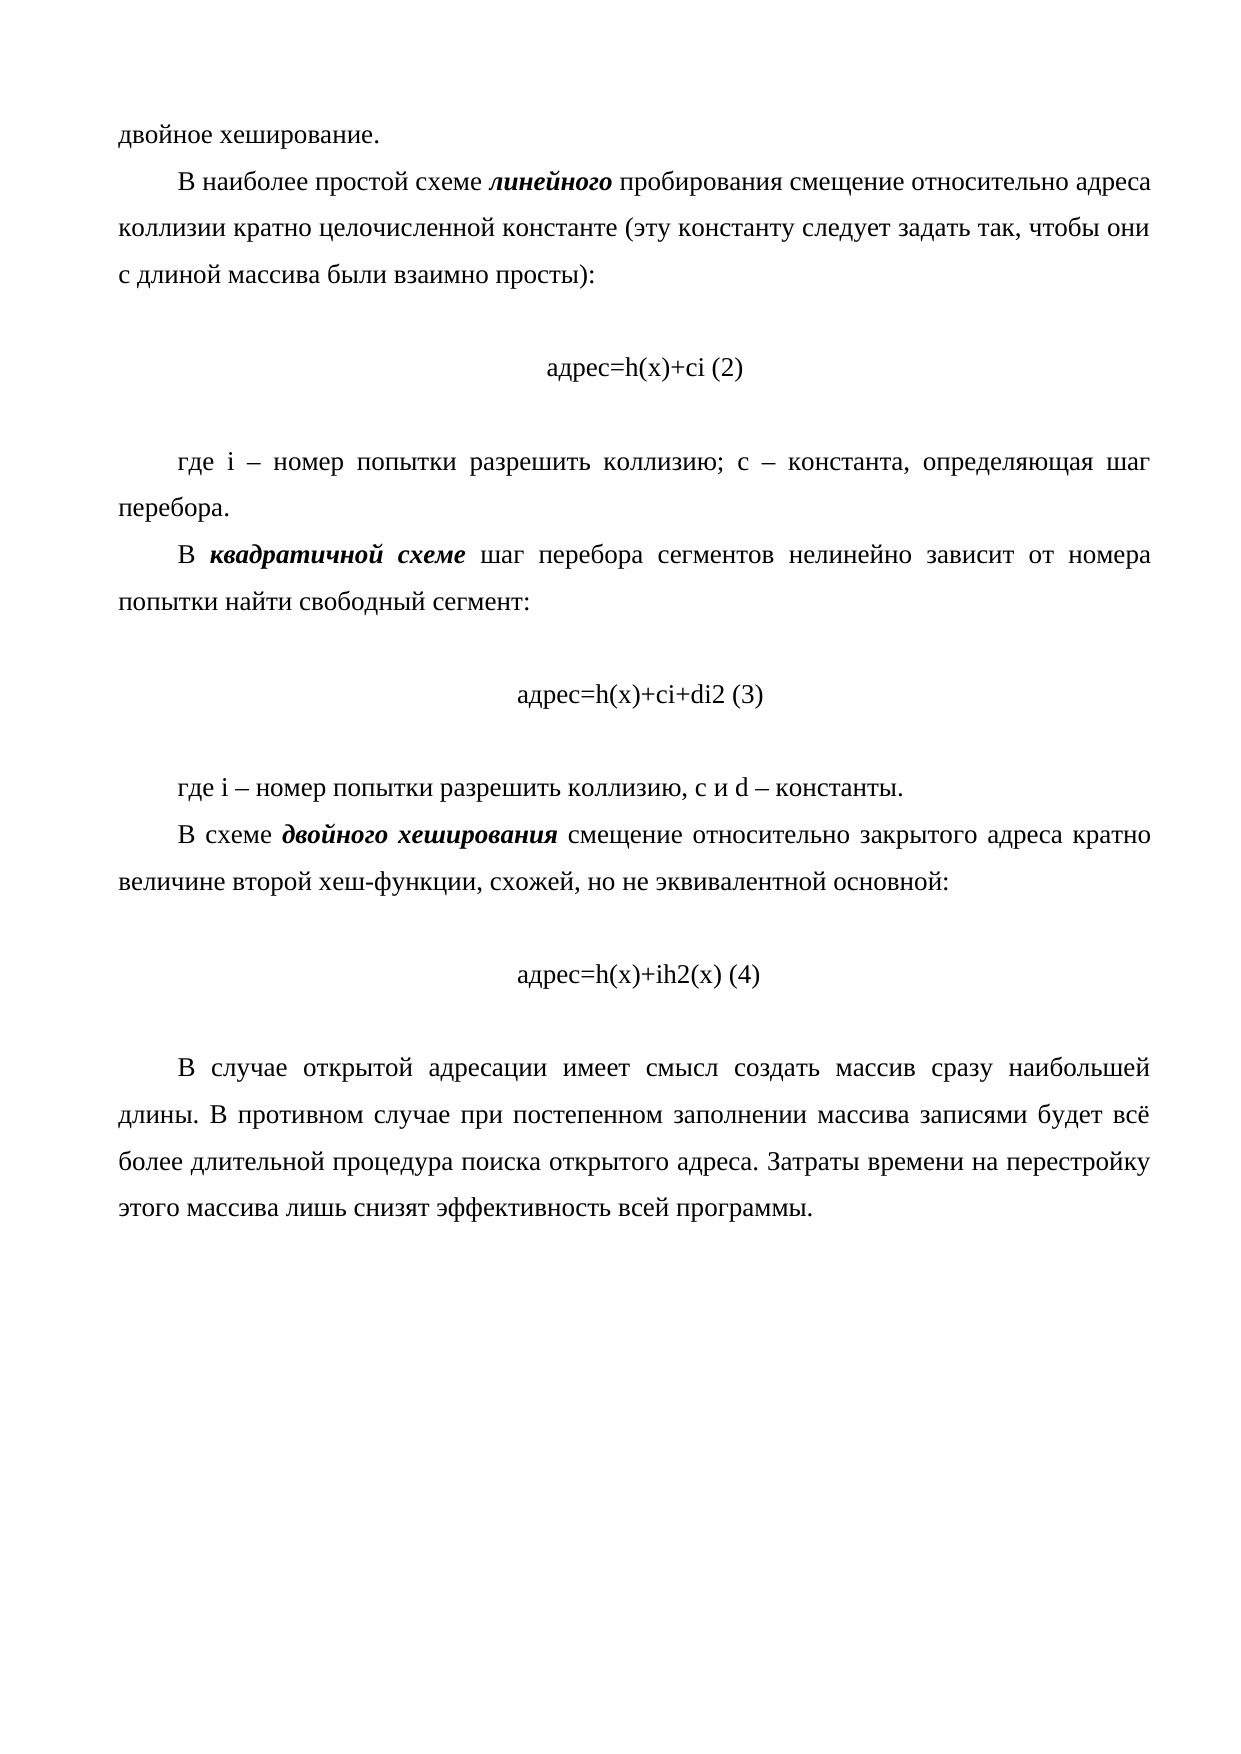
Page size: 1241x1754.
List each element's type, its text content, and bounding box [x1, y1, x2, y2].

text адрес=h(x)+ih2(x) (4) [118, 958, 1152, 989]
text где i – номер попытки разрешить коллизию; c – константа, определяющая шаг перебора. [118, 445, 1152, 523]
text В схеме двойного хеширования смещение относительно закрытого адреса кратно величине второй хеш-функции, схожей, но не эквивалентной основной: [118, 818, 1152, 896]
text В квадратичной схеме шаг перебора сегментов нелинейно зависит от номера попытки найти свободный сегмент: [118, 538, 1152, 616]
text В наиболее простой схеме линейного пробирования смещение относительно адреса коллизии кратно целочисленной константе (эту константу следует задать так, чтобы они с длиной массива были взаимно просты): [118, 165, 1152, 289]
text где i – номер попытки разрешить коллизию, c и d – константы. [118, 771, 1152, 803]
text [118, 118, 1152, 149]
text адрес=h(x)+ci (2) [118, 351, 1152, 383]
text В случае открытой адресации имеет смысл создать массив сразу наибольшей длины. В противном случае при постепенном заполнении массива записями будет всё более длительной процедура поиска открытого адреса. Затраты времени на перестройку этого массива лишь снизят эффективность всей программы. [118, 1051, 1152, 1223]
text адрес=h(x)+ci+di2 (3) [118, 678, 1152, 709]
